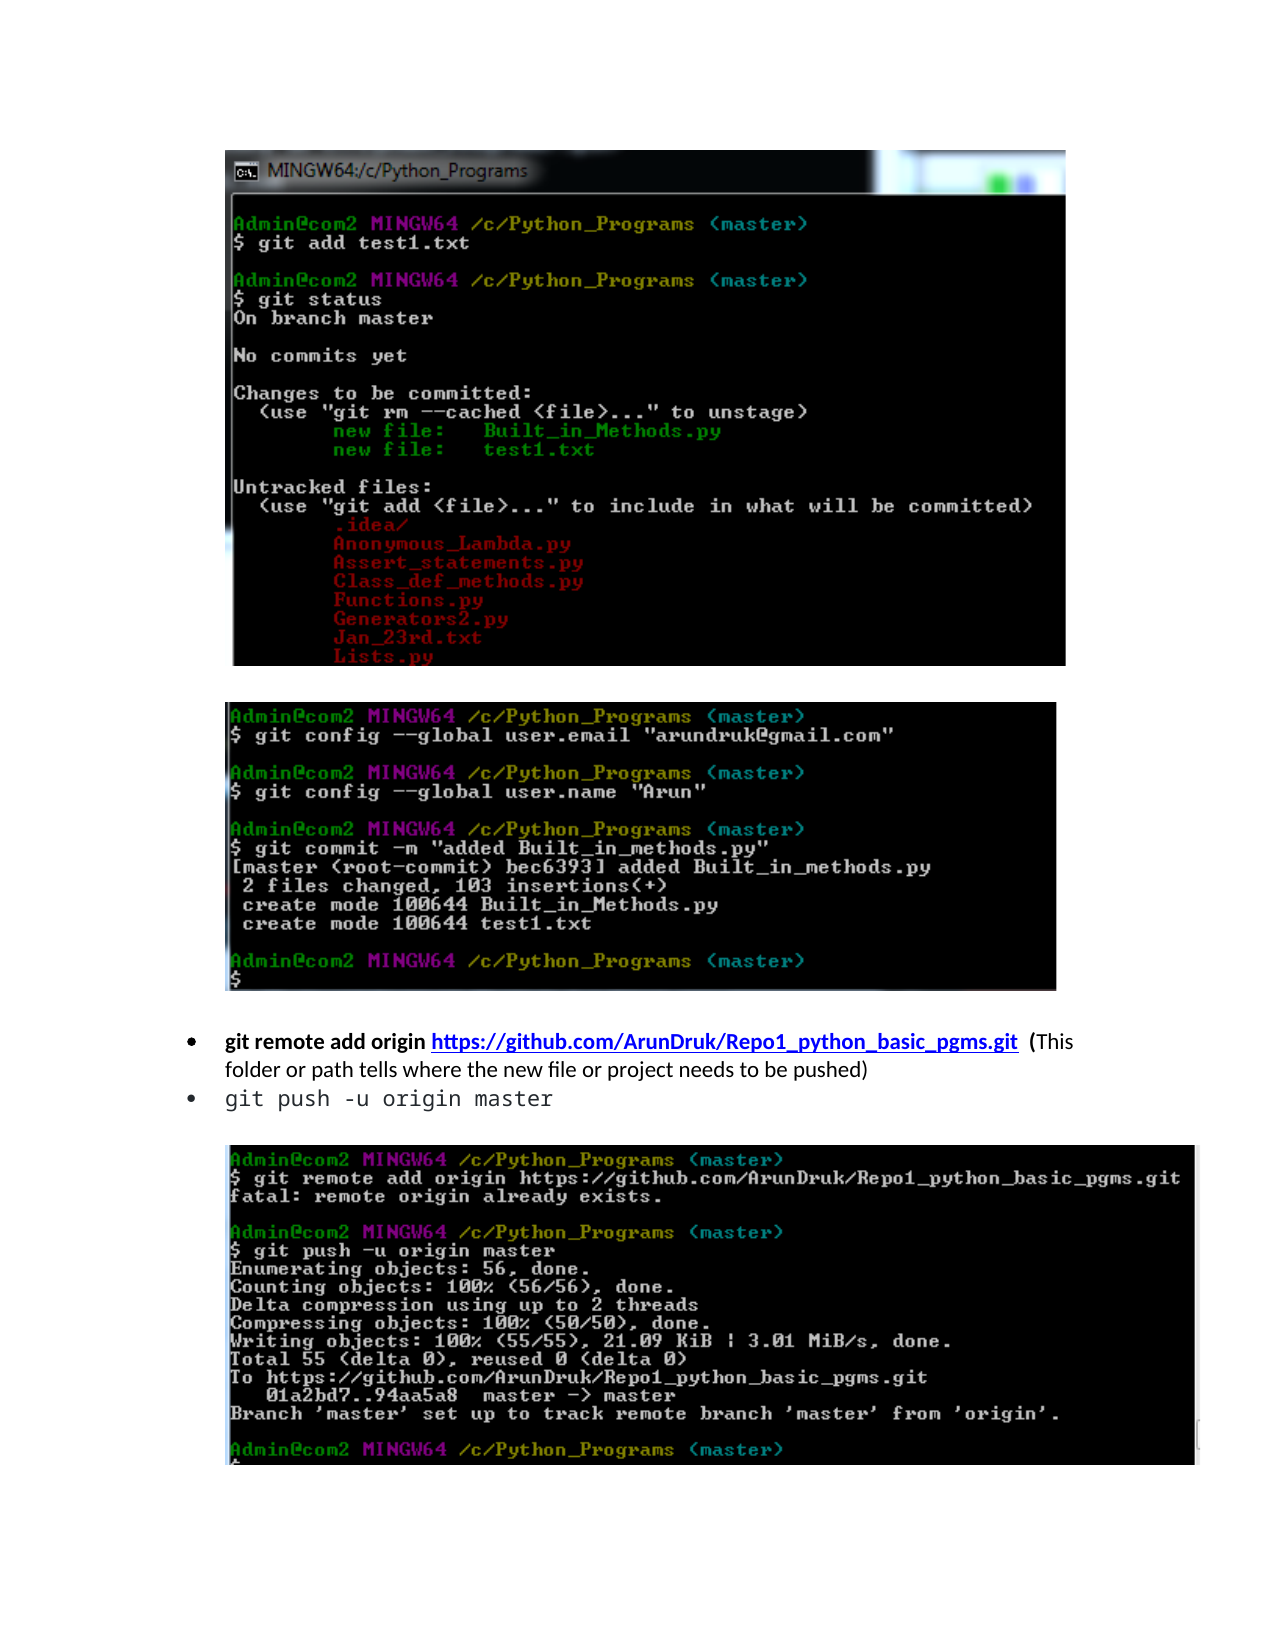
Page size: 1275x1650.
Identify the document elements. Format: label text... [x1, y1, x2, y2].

list git remote add origin https://github.com/ArunDruk/Repo1_python_basic_pgms.git (This folder or path tells where the new file or project needs to be pushed) [187, 1027, 1125, 1083]
picture [225, 702, 1057, 991]
list git push -u origin master [187, 1083, 1125, 1113]
picture [225, 150, 1066, 666]
picture [225, 1145, 1200, 1465]
